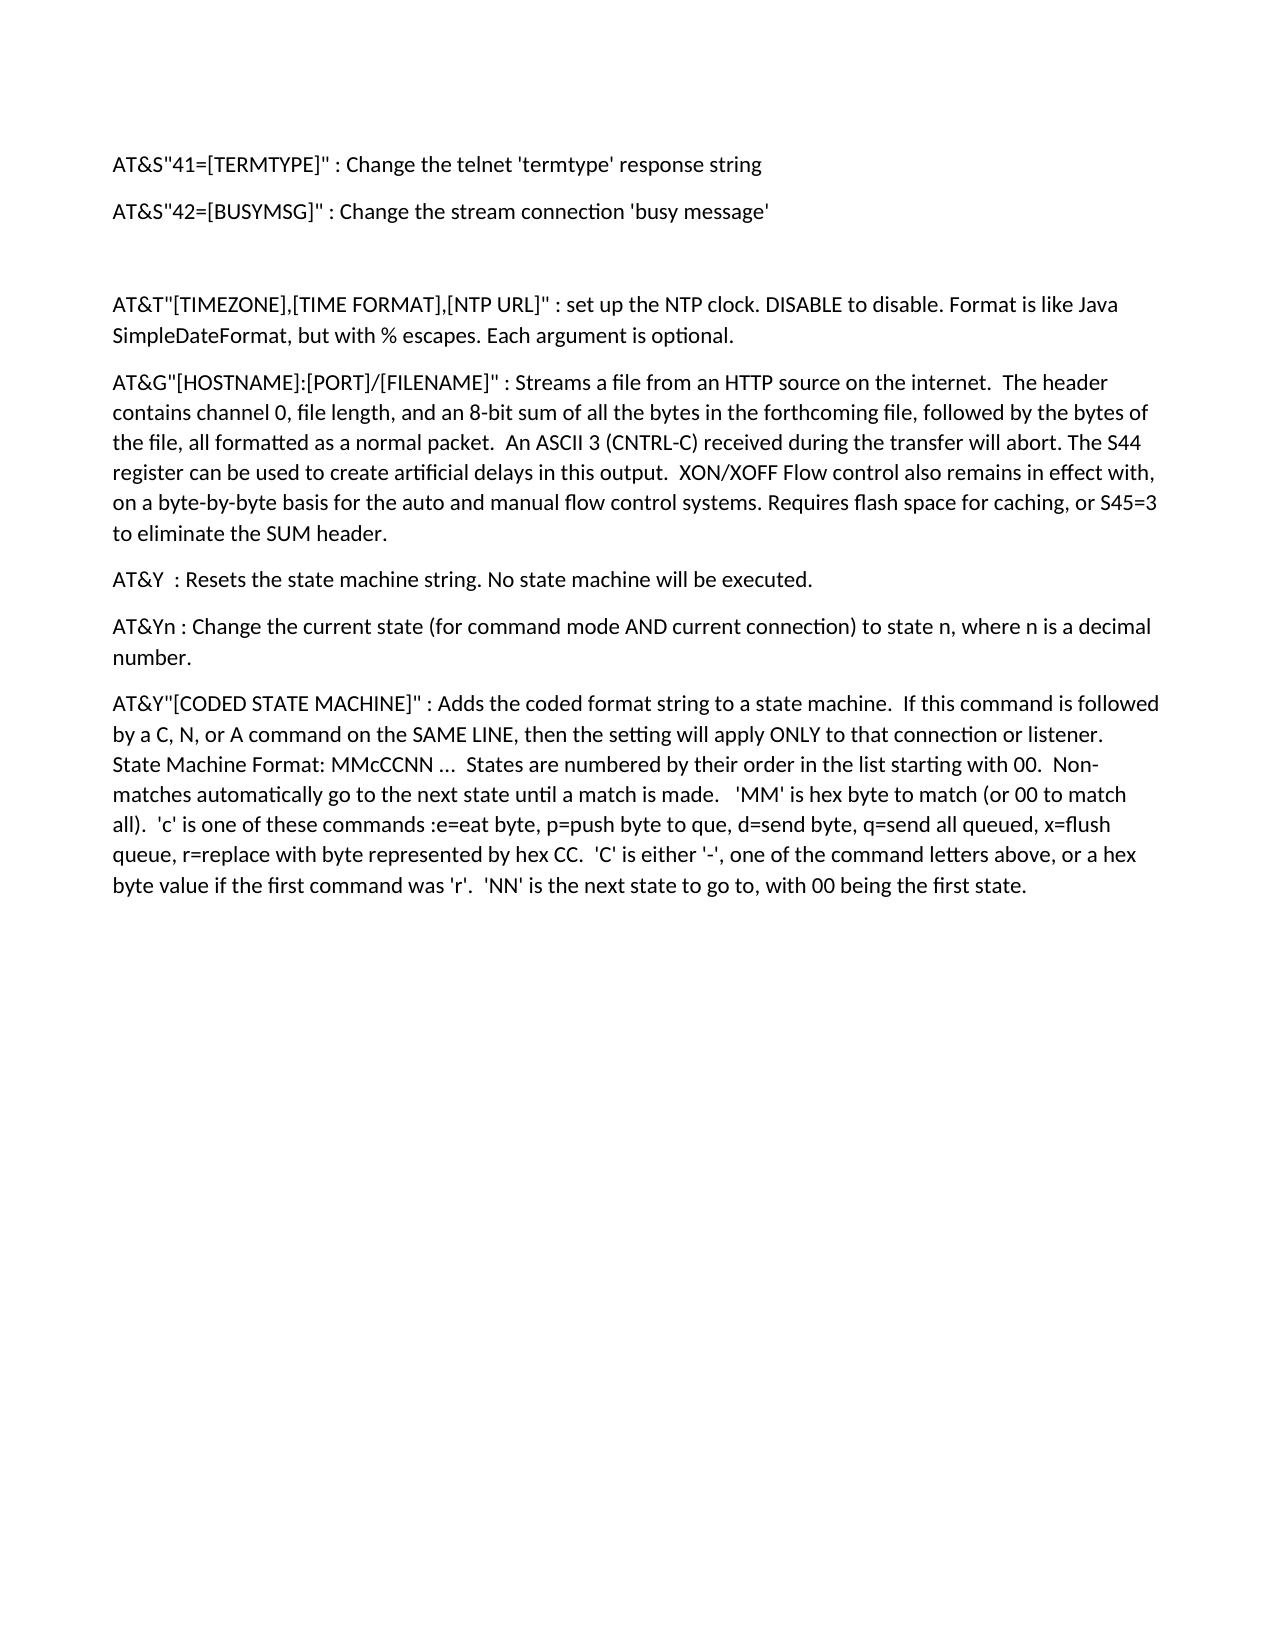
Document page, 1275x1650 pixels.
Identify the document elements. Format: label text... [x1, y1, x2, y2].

text AT&Yn : Change the current state (for command mode AND current connection) to state n, where n is a decimal number. [112, 612, 1162, 671]
text AT&S"42=[BUSYMSG]" : Change the stream connection 'busy message' [112, 197, 1162, 225]
text AT&Y : Resets the state machine string. No state machine will be executed. [112, 566, 1162, 594]
text AT&S"41=[TERMTYPE]" : Change the telnet 'termtype' response string [112, 150, 1162, 178]
text AT&G"[HOSTNAME]:[PORT]/[FILENAME]" : Streams a file from an HTTP source on the internet. The header contains channel 0, file length, and an 8-bit sum of all the bytes in the forthcoming file, followed by the bytes of the file, all formatted as a normal packet. An ASCII 3 (CNTRL-C) received during the transfer will abort. The S44 register can be used to create artificial delays in this output. XON/XOFF Flow control also remains in effect with, on a byte-by-byte basis for the auto and manual flow control systems. Requires flash space for caching, or S45=3 to eliminate the SUM header. [112, 368, 1162, 547]
text AT&Y"[CODED STATE MACHINE]" : Adds the coded format string to a state machine. If this command is followed by a C, N, or A command on the SAME LINE, then the setting will apply ONLY to that connection or listener. State Machine Format: MMcCCNN ... States are numbered by their order in the list starting with 00. Non-matches automatically go to the next state until a match is made. 'MM' is hex byte to match (or 00 to match all). 'c' is one of these commands :e=eat byte, p=push byte to que, d=send byte, q=send all queued, x=flush queue, r=replace with byte represented by hex CC. 'C' is either '-', one of the command letters above, or a hex byte value if the first command was 'r'. 'NN' is the next state to go to, with 00 being the first state. [112, 689, 1162, 899]
text AT&T"[TIMEZONE],[TIME FORMAT],[NTP URL]" : set up the NTP clock. DISABLE to disable. Format is like Java SimpleDateFormat, but with % escapes. Each argument is optional. [112, 291, 1162, 349]
